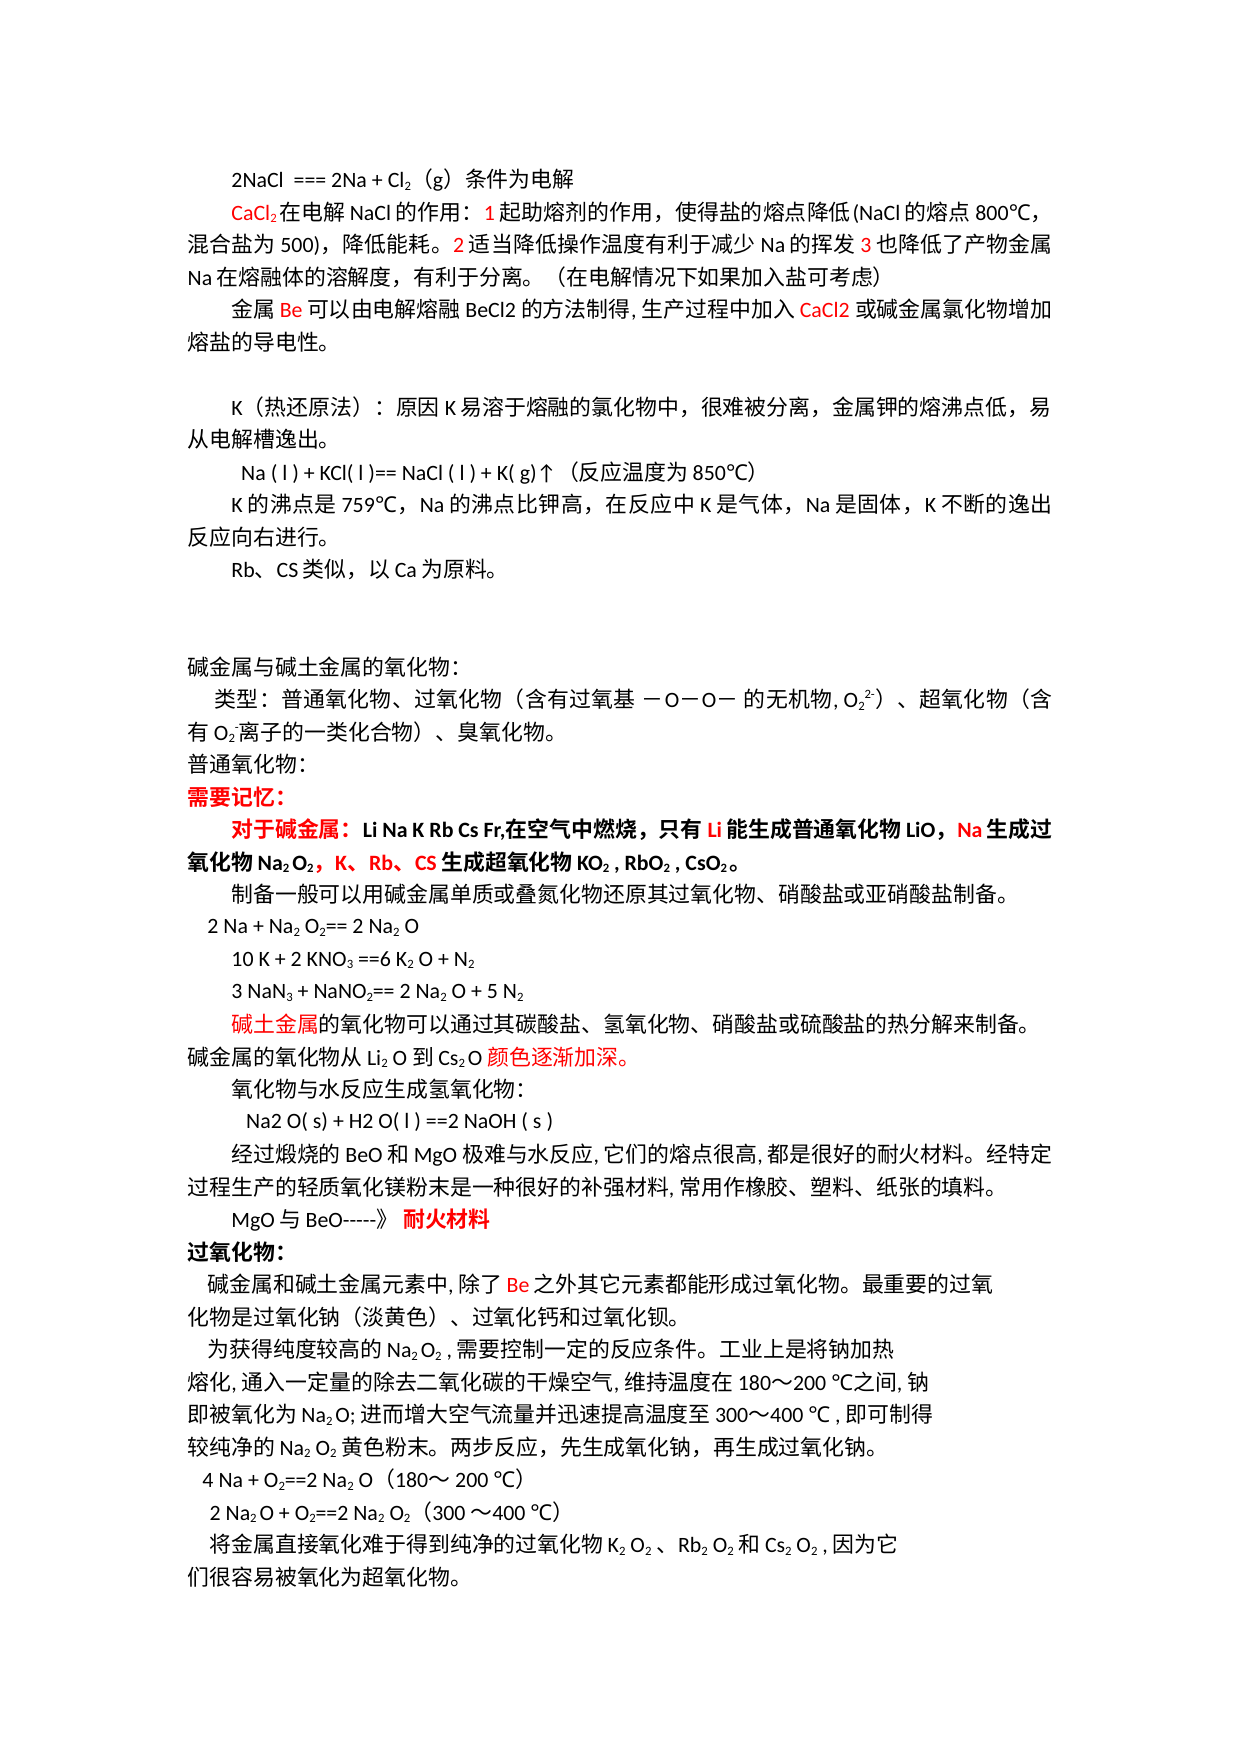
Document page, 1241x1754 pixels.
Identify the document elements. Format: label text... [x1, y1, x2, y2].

text 氧化物与水反应生成氢氧化物： [187, 1072, 1053, 1104]
text 金属Be可以由电解熔融BeCl2 的方法制得, 生产过程中加入CaCl2 或碱金属氯化物增加熔盐的导电性。 [187, 292, 1053, 357]
text 类型：普通氧化物、过氧化物（含有过氧基 －O－O－ 的无机物, O22-）、超氧化物（含有O2-离子的一类化合物）、臭氧化物。 [187, 682, 1053, 747]
text 制备一般可以用碱金属单质或叠氮化物还原其过氧化物、硝酸盐或亚硝酸盐制备。 [187, 877, 1053, 909]
text 为获得纯度较高的Na2 O2 , 需要控制一定的反应条件。工业上是将钠加热 [187, 1332, 1053, 1364]
text 碱金属的氧化物从Li2 O 到Cs2 O 颜色逐渐加深。 [187, 1039, 1053, 1072]
text Na ( l ) + KCl( l )== NaCl ( l ) + K( g)↑（反应温度为850℃） [187, 454, 1053, 487]
text CaCl2在电解NaCl的作用：1起助熔剂的作用，使得盐的熔点降低(NaCl的熔点800℃，混合盐为500)，降低能耗。2适当降低操作温度有利于减少Na的挥发3也降低了产物金属Na在熔融体的溶解度，有利于分离。（在电解情况下如果加入盐可考虑） [187, 194, 1053, 292]
text 2 Na + Na2 O2== 2 Na2 O [187, 909, 1053, 942]
text MgO与BeO-----》 耐火材料 [187, 1202, 1053, 1234]
text 熔化, 通入一定量的除去二氧化碳的干燥空气, 维持温度在180～200 ℃之间, 钠 [187, 1364, 1053, 1397]
text 2NaCl === 2Na + Cl2（g）条件为电解 [187, 162, 1053, 194]
text K的沸点是759℃，Na的沸点比钾高，在反应中K是气体，Na是固体，K不断的逸出，反应向右进行。 [187, 487, 1053, 552]
text 需要记忆： [187, 779, 1053, 812]
text 对于碱金属：Li Na K Rb Cs Fr,在空气中燃烧，只有Li能生成普通氧化物LiO，Na生成过氧化物Na2 O2，K、Rb、CS生成超氧化物KO2 , RbO2 , CsO2 。 [187, 812, 1053, 877]
text K（热还原法）：原因K易溶于熔融的氯化物中，很难被分离，金属钾的熔沸点低，易从电解槽逸出。 [187, 389, 1053, 454]
text 较纯净的Na2 O2 黄色粉末。两步反应，先生成氧化钠，再生成过氧化钠。 [187, 1429, 1053, 1462]
text 10 K + 2 KNO3 ==6 K2 O + N2 [187, 942, 1053, 974]
text 2 Na2 O + O2==2 Na2 O2（300 ～400 ℃） [187, 1494, 1053, 1527]
text Rb、CS类似，以Ca为原料。 [187, 552, 1053, 584]
text 经过煅烧的BeO 和MgO 极难与水反应, 它们的熔点很高, 都是很好的耐火材料。经特定过程生产的轻质氧化镁粉末是一种很好的补强材料, 常用作橡胶、塑料、纸张的填料。 [187, 1137, 1053, 1202]
text 普通氧化物： [187, 747, 1053, 779]
text 过氧化物： [187, 1234, 1053, 1267]
text 4 Na + O2==2 Na2 O（180～ 200 ℃） [187, 1462, 1053, 1494]
text 将金属直接氧化难于得到纯净的过氧化物K2 O2 、Rb2 O2 和Cs2 O2 , 因为它 [187, 1527, 1053, 1559]
text 碱金属与碱土金属的氧化物： [187, 649, 1053, 682]
text 化物是过氧化钠（淡黄色）、过氧化钙和过氧化钡。 [187, 1299, 1053, 1332]
text 碱土金属的氧化物可以通过其碳酸盐、氢氧化物、硝酸盐或硫酸盐的热分解来制备。 [187, 1007, 1053, 1039]
text 即被氧化为Na2 O; 进而增大空气流量并迅速提高温度至300～400 ℃ , 即可制得 [187, 1397, 1053, 1429]
text 们很容易被氧化为超氧化物。 [187, 1559, 1053, 1592]
text Na2 O( s) + H2 O( l ) ==2 NaOH ( s ) [187, 1104, 1053, 1137]
text 碱金属和碱土金属元素中, 除了Be之外其它元素都能形成过氧化物。最重要的过氧 [187, 1267, 1053, 1299]
text 3 NaN3 + NaNO2== 2 Na2 O + 5 N2 [187, 974, 1053, 1007]
